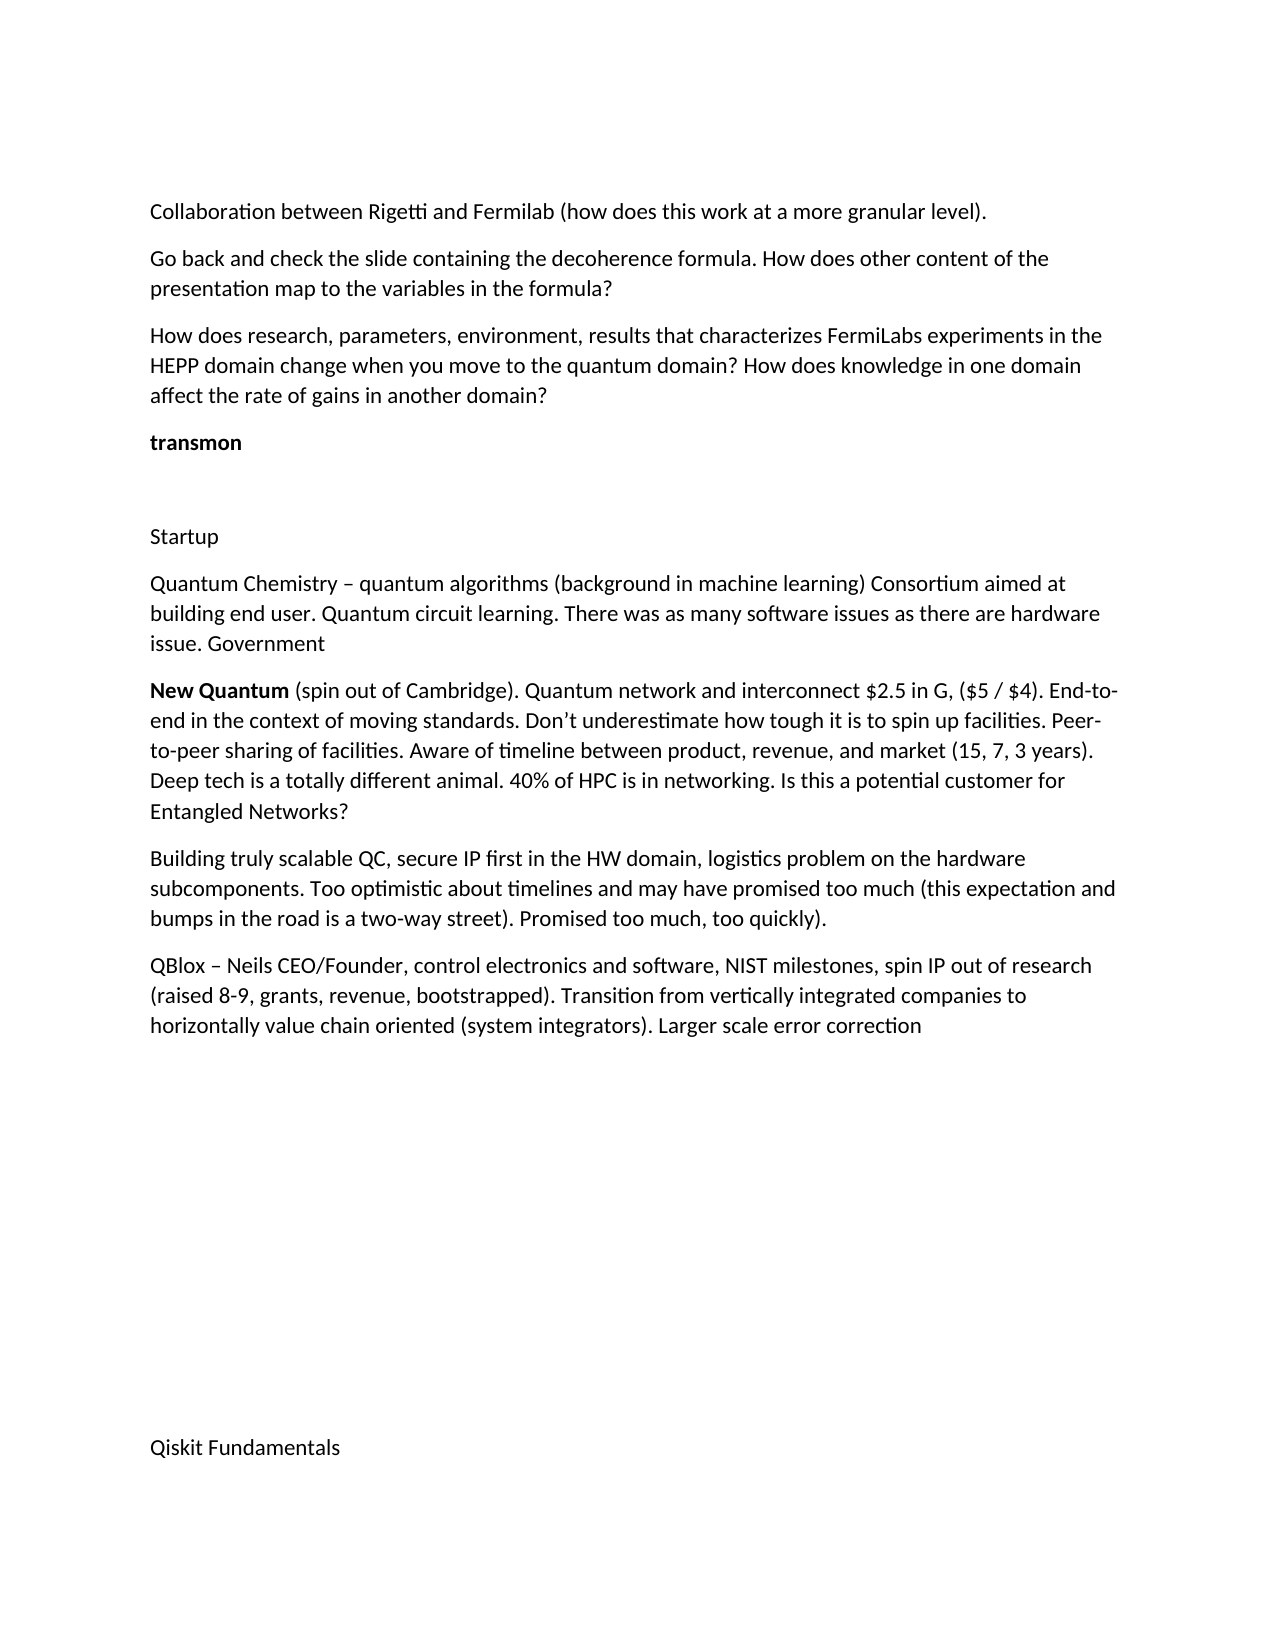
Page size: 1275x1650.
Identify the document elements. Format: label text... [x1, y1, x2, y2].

text Go back and check the slide containing the decoherence formula. How does other content of the presentation map to the variables in the formula? [150, 244, 1125, 302]
text Quantum Chemistry – quantum algorithms (background in machine learning) Consortium aimed at building end user. Quantum circuit learning. There was as many software issues as there are hardware issue. Government [150, 569, 1125, 657]
text Startup [150, 522, 1125, 550]
text Qiskit Fundamentals [150, 1433, 1125, 1461]
text Collaboration between Rigetti and Fermilab (how does this work at a more granular level). [150, 197, 1125, 225]
text How does research, parameters, environment, results that characterizes FermiLabs experiments in the HEPP domain change when you move to the quantum domain? How does knowledge in one domain affect the rate of gains in another domain? [150, 321, 1125, 409]
text New Quantum (spin out of Cambridge). Quantum network and interconnect $2.5 in G, ($5 / $4). End-to-end in the context of moving standards. Don’t underestimate how tough it is to spin up facilities. Peer-to-peer sharing of facilities. Aware of timeline between product, revenue, and market (15, 7, 3 years). Deep tech is a totally different animal. 40% of HPC is in networking. Is this a potential customer for Entangled Networks? [150, 676, 1125, 825]
text Building truly scalable QC, secure IP first in the HW domain, logistics problem on the hardware subcomponents. Too optimistic about timelines and may have promised too much (this expectation and bumps in the road is a two-way street). Promised too much, too quickly). [150, 844, 1125, 932]
text QBlox – Neils CEO/Founder, control electronics and software, NIST milestones, spin IP out of research (raised 8-9, grants, revenue, bootstrapped). Transition from vertically integrated companies to horizontally value chain oriented (system integrators). Larger scale error correction [150, 951, 1125, 1039]
text transmon [150, 428, 1125, 456]
